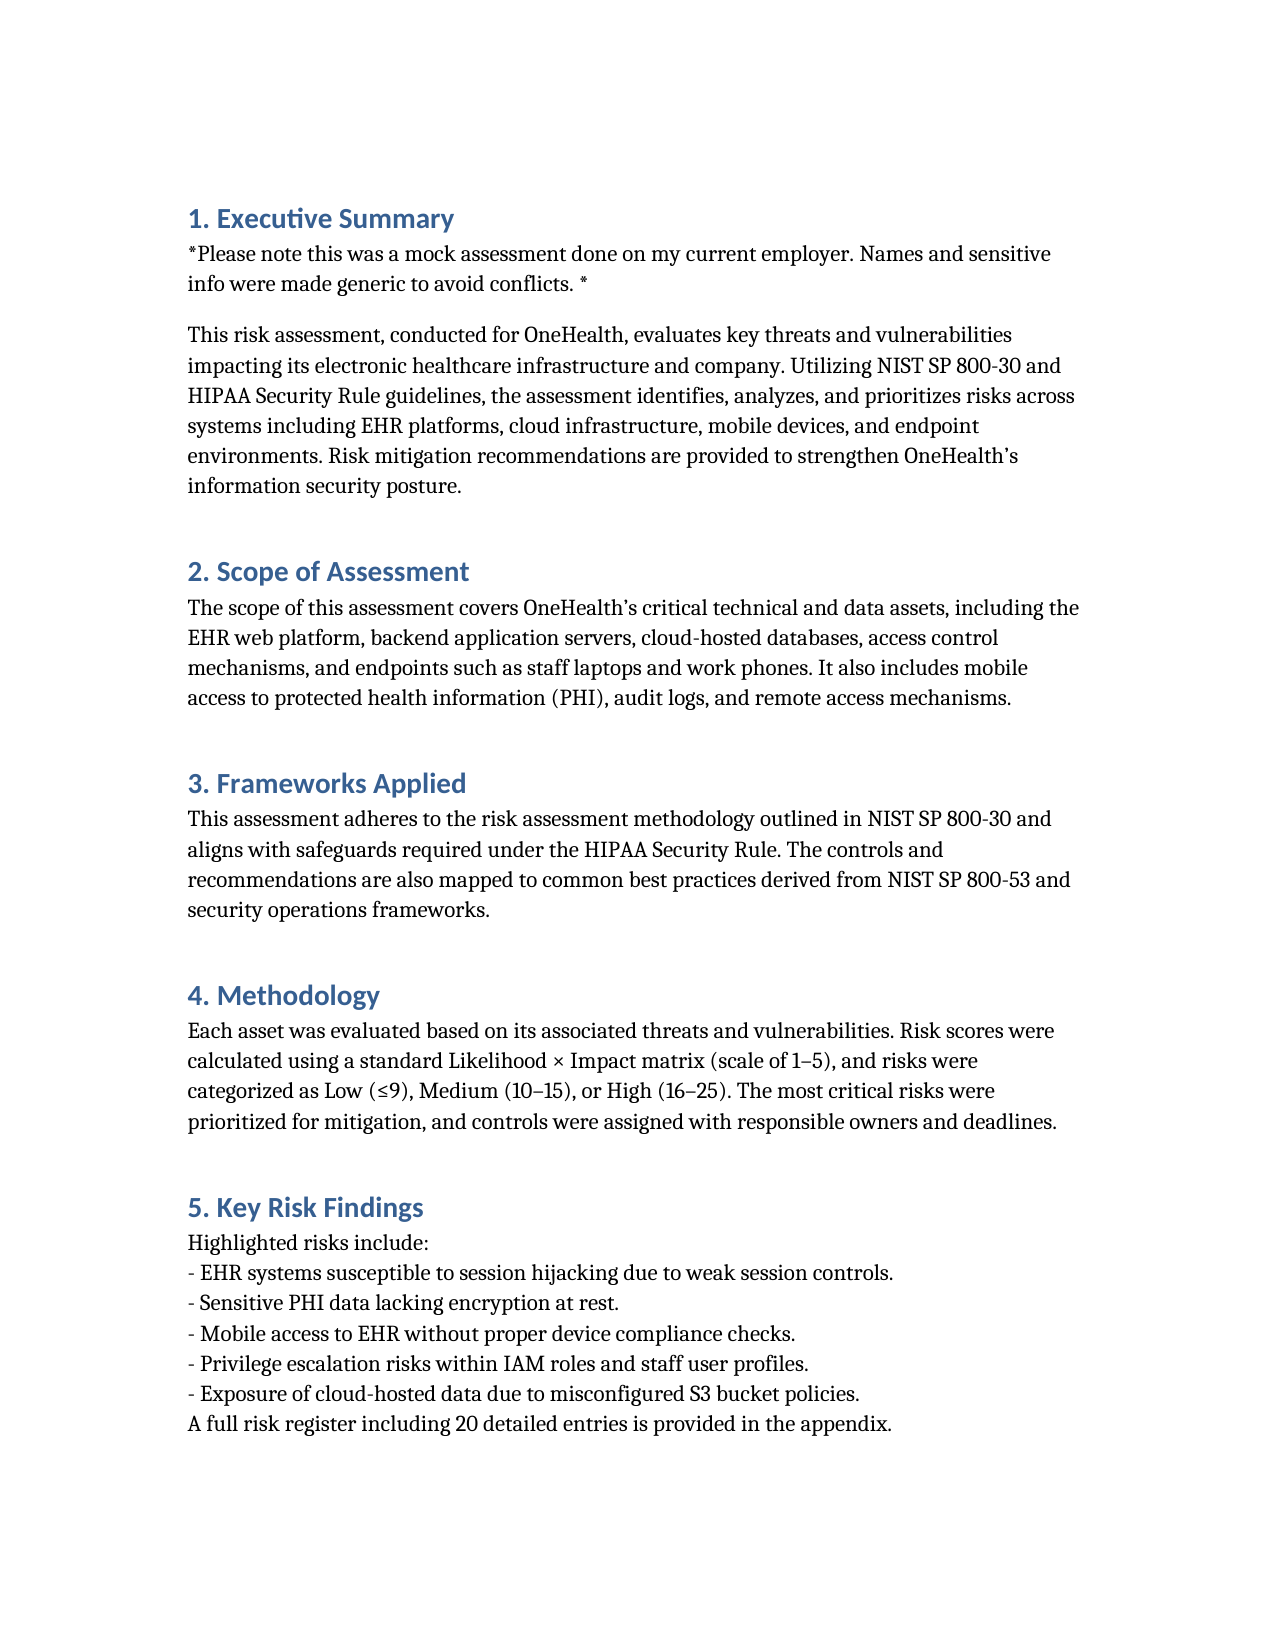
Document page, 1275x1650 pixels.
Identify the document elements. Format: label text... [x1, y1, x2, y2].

text This assessment adheres to the risk assessment methodology outlined in NIST SP 800-30 and aligns with safeguards required under the HIPAA Security Rule. The controls and recommendations are also mapped to common best practices derived from NIST SP 800-53 and security operations frameworks. [187, 806, 1087, 923]
text Each asset was evaluated based on its associated threats and vulnerabilities. Risk scores were calculated using a standard Likelihood × Impact matrix (scale of 1–5), and risks were categorized as Low (≤9), Medium (10–15), or High (16–25). The most critical risks were prioritized for mitigation, and controls were assigned with responsible owners and deadlines. [187, 1018, 1087, 1135]
text Highlighted risks include: - EHR systems susceptible to session hijacking due to weak session controls. - Sensitive PHI data lacking encryption at rest. - Mobile access to EHR without proper device compliance checks. - Privilege escalation risks within IAM roles and staff user profiles. - Exposure of cloud-hosted data due to misconfigured S3 bucket policies. A full risk register including 20 detailed entries is provided in the appendix. [187, 1230, 1087, 1437]
subtitle 1. Executive Summary [187, 200, 1087, 236]
text The scope of this assessment covers OneHealth’s critical technical and data assets, including the EHR web platform, backend application servers, cloud-hosted databases, access control mechanisms, and endpoints such as staff laptops and work phones. It also includes mobile access to protected health information (PHI), audit logs, and remote access mechanisms. [187, 594, 1087, 711]
subtitle 4. Methodology [187, 977, 1087, 1013]
subtitle 3. Frameworks Applied [187, 765, 1087, 801]
subtitle 5. Key Risk Findings [187, 1189, 1087, 1224]
subtitle 2. Scope of Assessment [187, 553, 1087, 589]
text This risk assessment, conducted for OneHealth, evaluates key threats and vulnerabilities impacting its electronic healthcare infrastructure and company. Utilizing NIST SP 800-30 and HIPAA Security Rule guidelines, the assessment identifies, analyzes, and prioritizes risks across systems including EHR platforms, cloud infrastructure, mobile devices, and endpoint environments. Risk mitigation recommendations are provided to strengthen OneHealth’s information security posture. [187, 322, 1087, 499]
text *Please note this was a mock assessment done on my current employer. Names and sensitive info were made generic to avoid conflicts. * [187, 241, 1087, 297]
